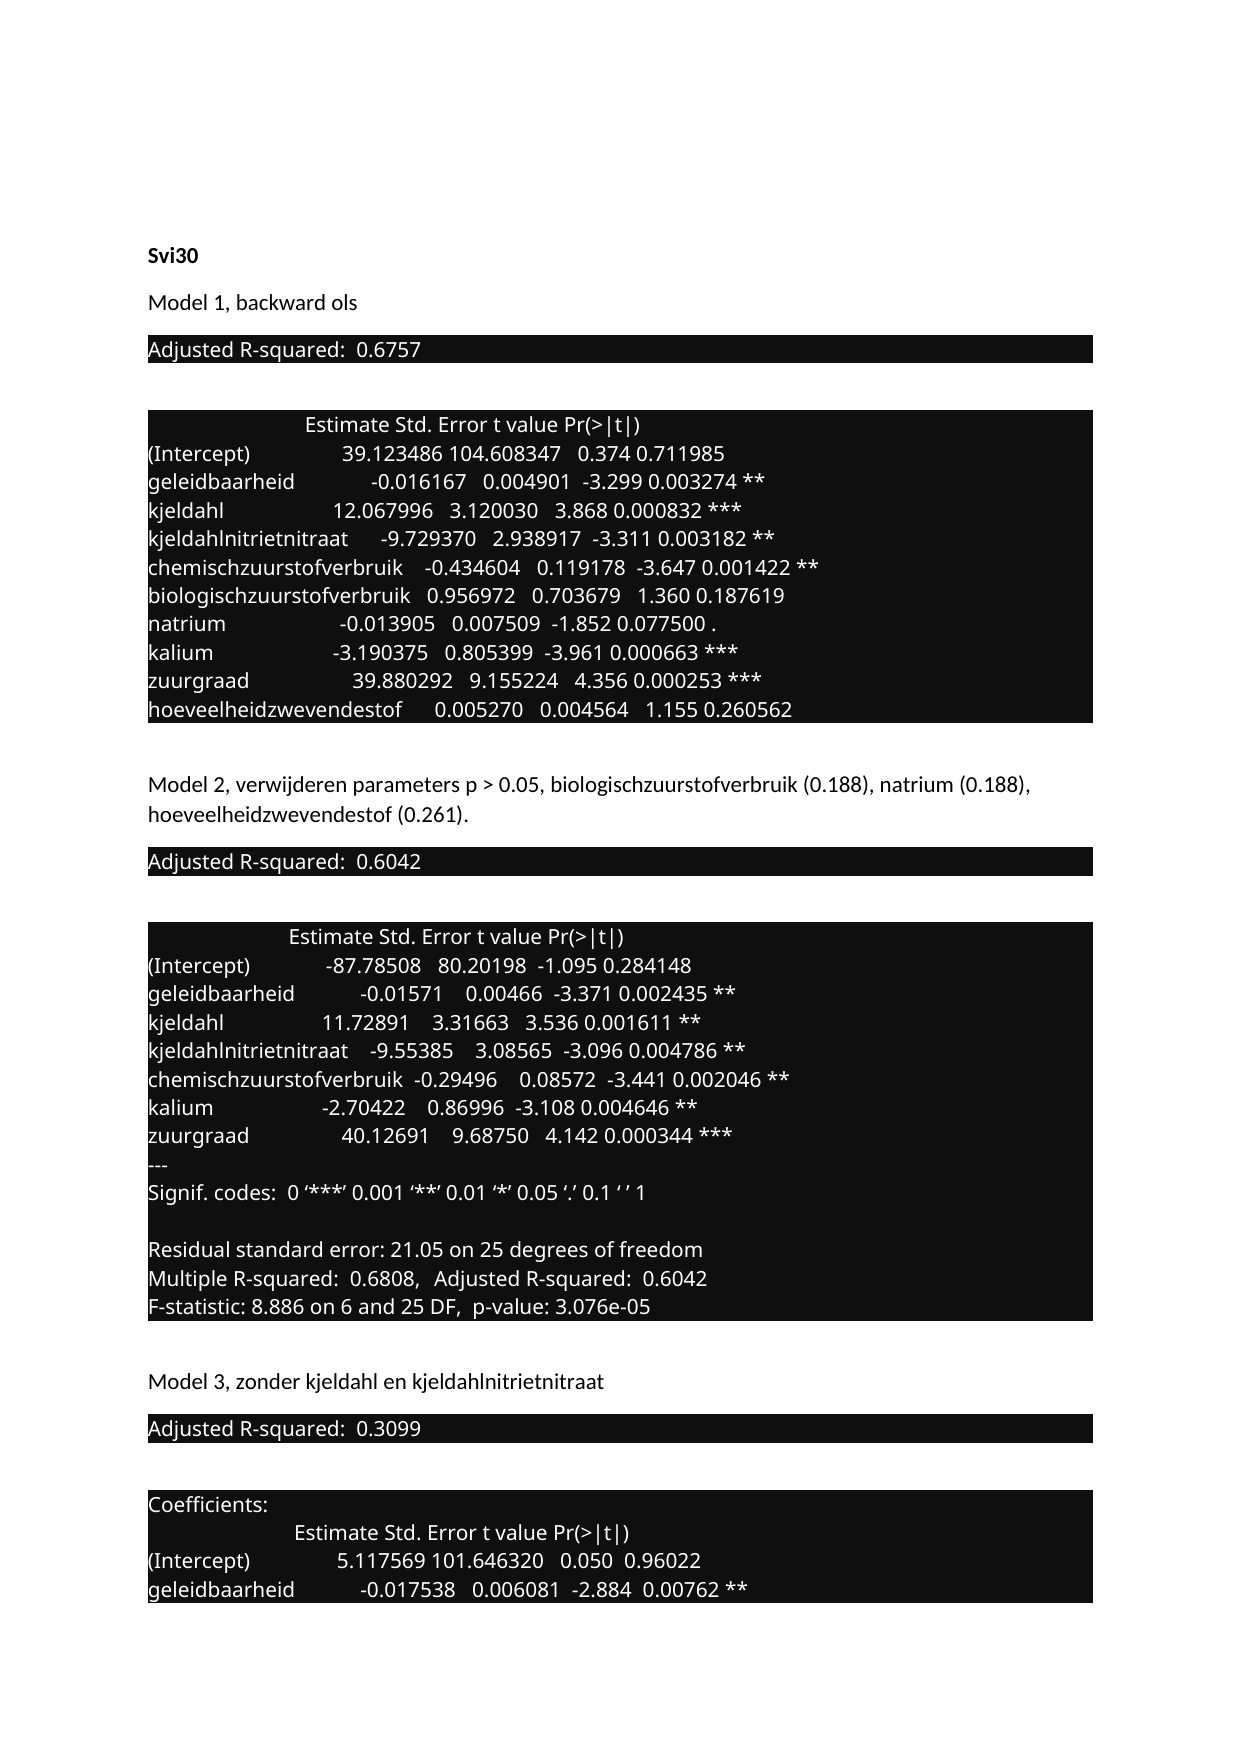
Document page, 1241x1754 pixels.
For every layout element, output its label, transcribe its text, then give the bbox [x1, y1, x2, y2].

text Model 3, zonder kjeldahl en kjeldahlnitrietnitraat [148, 1367, 1093, 1396]
text --- [148, 1150, 1093, 1178]
text Estimate Std. Error t value Pr(>|t|) [148, 1518, 1093, 1547]
text chemischzuurstofverbruik -0.434604 0.119178 -3.647 0.001422 ** [148, 553, 1093, 581]
text Multiple R-squared: 0.6808, Adjusted R-squared: 0.6042 [148, 1264, 1093, 1292]
text geleidbaarheid -0.016167 0.004901 -3.299 0.003274 ** [148, 467, 1093, 496]
text Coefficients: [148, 1490, 1093, 1518]
text Estimate Std. Error t value Pr(>|t|) [148, 410, 1093, 439]
text (Intercept) 5.117569 101.646320 0.050 0.96022 [148, 1547, 1093, 1575]
text natrium -0.013905 0.007509 -1.852 0.077500 . [148, 609, 1093, 638]
text Model 2, verwijderen parameters p > 0.05, biologischzuurstofverbruik (0.188), natrium (0.188), hoeveelheidzwevendestof (0.261). [148, 770, 1093, 828]
text geleidbaarheid -0.01571 0.00466 -3.371 0.002435 ** [148, 979, 1093, 1008]
text Signif. codes: 0 ‘***’ 0.001 ‘**’ 0.01 ‘*’ 0.05 ‘.’ 0.1 ‘ ’ 1 [148, 1178, 1093, 1207]
text (Intercept) 39.123486 104.608347 0.374 0.711985 [148, 439, 1093, 467]
text kalium -3.190375 0.805399 -3.961 0.000663 *** [148, 638, 1093, 666]
text zuurgraad 39.880292 9.155224 4.356 0.000253 *** [148, 666, 1093, 695]
text chemischzuurstofverbruik -0.29496 0.08572 -3.441 0.002046 ** [148, 1065, 1093, 1093]
text kalium -2.70422 0.86996 -3.108 0.004646 ** [148, 1093, 1093, 1122]
text kjeldahlnitrietnitraat -9.729370 2.938917 -3.311 0.003182 ** [148, 524, 1093, 553]
text kjeldahlnitrietnitraat -9.55385 3.08565 -3.096 0.004786 ** [148, 1036, 1093, 1065]
text Svi30 [148, 241, 1093, 269]
text hoeveelheidzwevendestof 0.005270 0.004564 1.155 0.260562 [148, 695, 1093, 723]
text kjeldahl 11.72891 3.31663 3.536 0.001611 ** [148, 1008, 1093, 1036]
text Adjusted R-squared: 0.6042 [148, 847, 1093, 876]
text Estimate Std. Error t value Pr(>|t|) [148, 922, 1093, 951]
text F-statistic: 8.886 on 6 and 25 DF, p-value: 3.076e-05 [148, 1292, 1093, 1321]
text geleidbaarheid -0.017538 0.006081 -2.884 0.00762 ** [148, 1575, 1093, 1603]
text Model 1, backward ols [148, 288, 1093, 316]
text Adjusted R-squared: 0.3099 [148, 1414, 1093, 1443]
text Adjusted R-squared: 0.6757 [148, 335, 1093, 363]
text kjeldahl 12.067996 3.120030 3.868 0.000832 *** [148, 496, 1093, 524]
text Residual standard error: 21.05 on 25 degrees of freedom [148, 1235, 1093, 1264]
text zuurgraad 40.12691 9.68750 4.142 0.000344 *** [148, 1122, 1093, 1150]
text (Intercept) -87.78508 80.20198 -1.095 0.284148 [148, 951, 1093, 979]
text biologischzuurstofverbruik 0.956972 0.703679 1.360 0.187619 [148, 581, 1093, 609]
